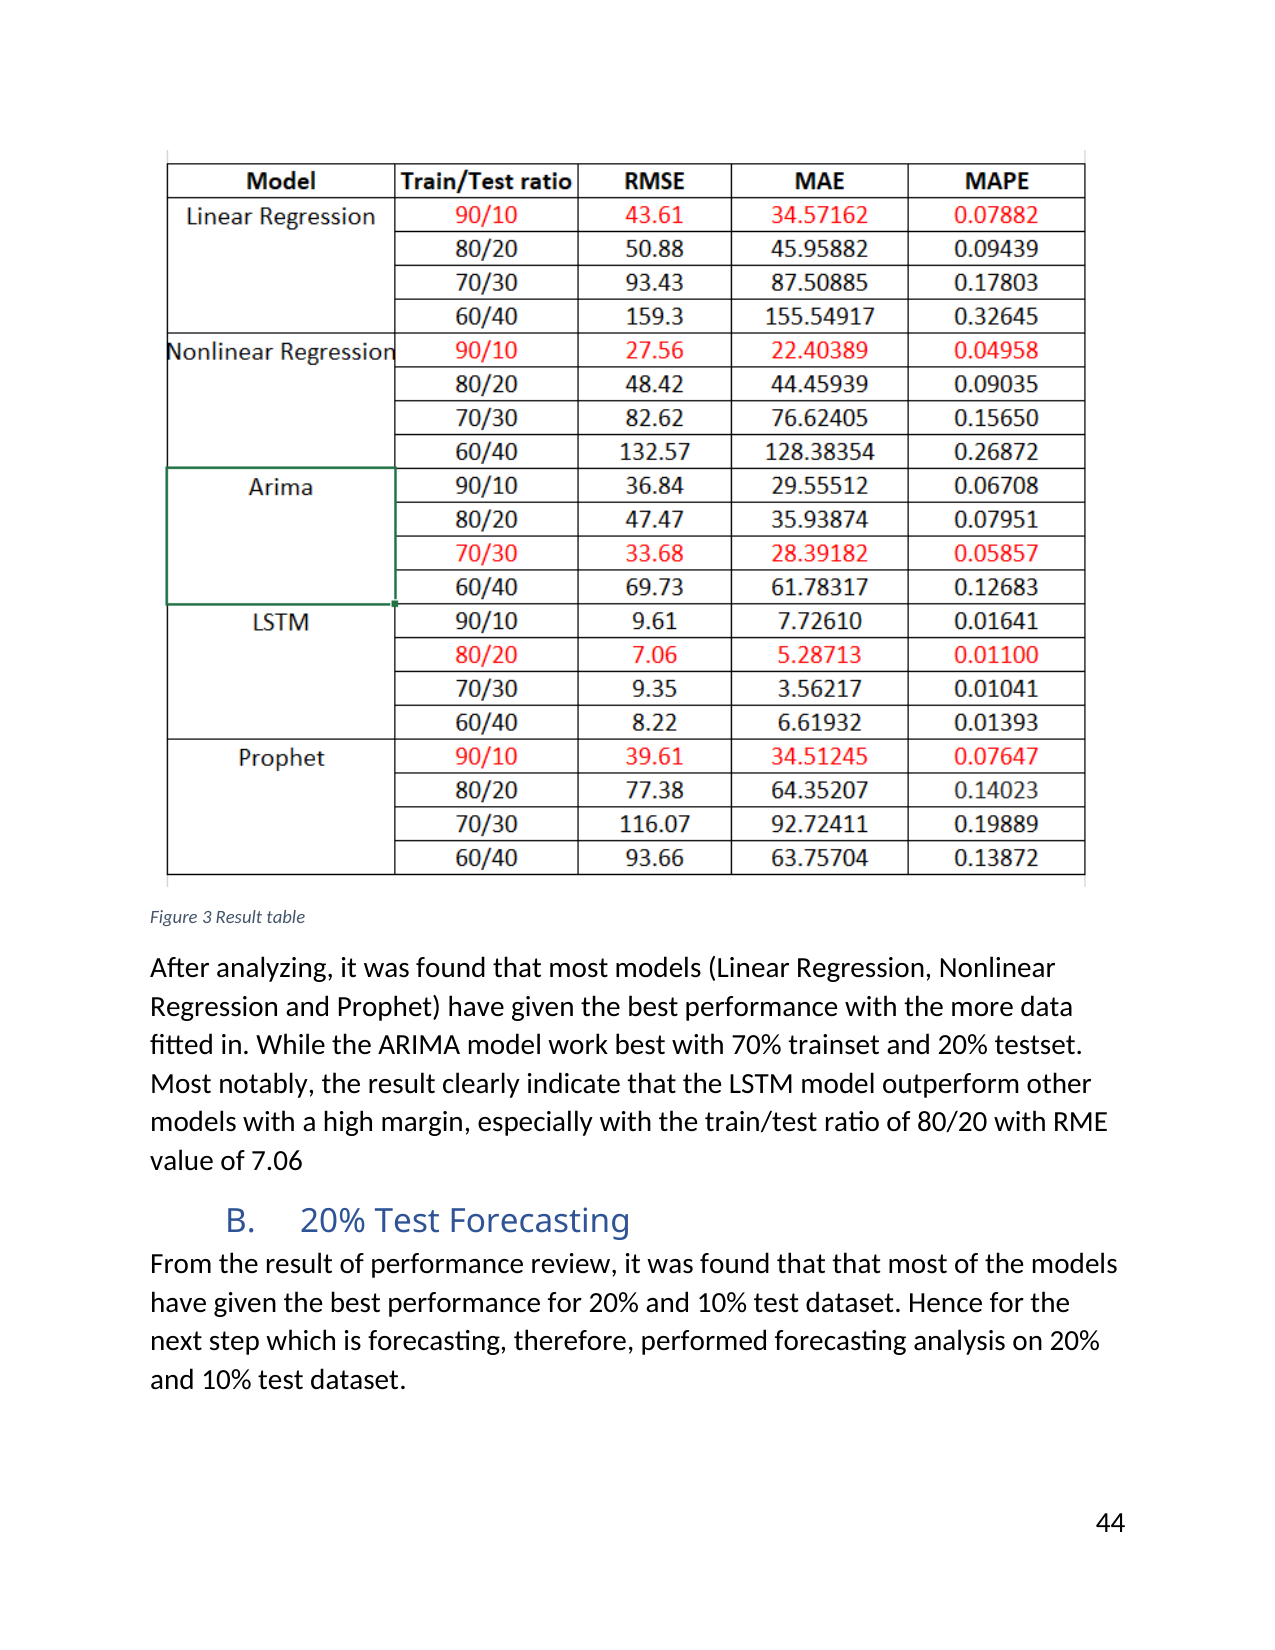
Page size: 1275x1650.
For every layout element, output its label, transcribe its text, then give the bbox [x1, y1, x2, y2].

subtitle 20% Test Forecasting [225, 1197, 1125, 1242]
picture [150, 150, 1125, 887]
text After analyzing, it was found that most models (Linear Regression, Nonlinear Regression and Prophet) have given the best performance with the more data fitted in. While the ARIMA model work best with 70% trainset and 20% testset. Most notably, the result clearly indicate that the LSTM model outperform other models with a high margin, especially with the train/test ratio of 80/20 with RME value of 7.06 [150, 949, 1125, 1177]
text From the result of performance review, it was found that that most of the models have given the best performance for 20% and 10% test dataset. Hence for the next step which is forecasting, therefore, performed forecasting analysis on 20% and 10% test dataset. [150, 1246, 1125, 1397]
